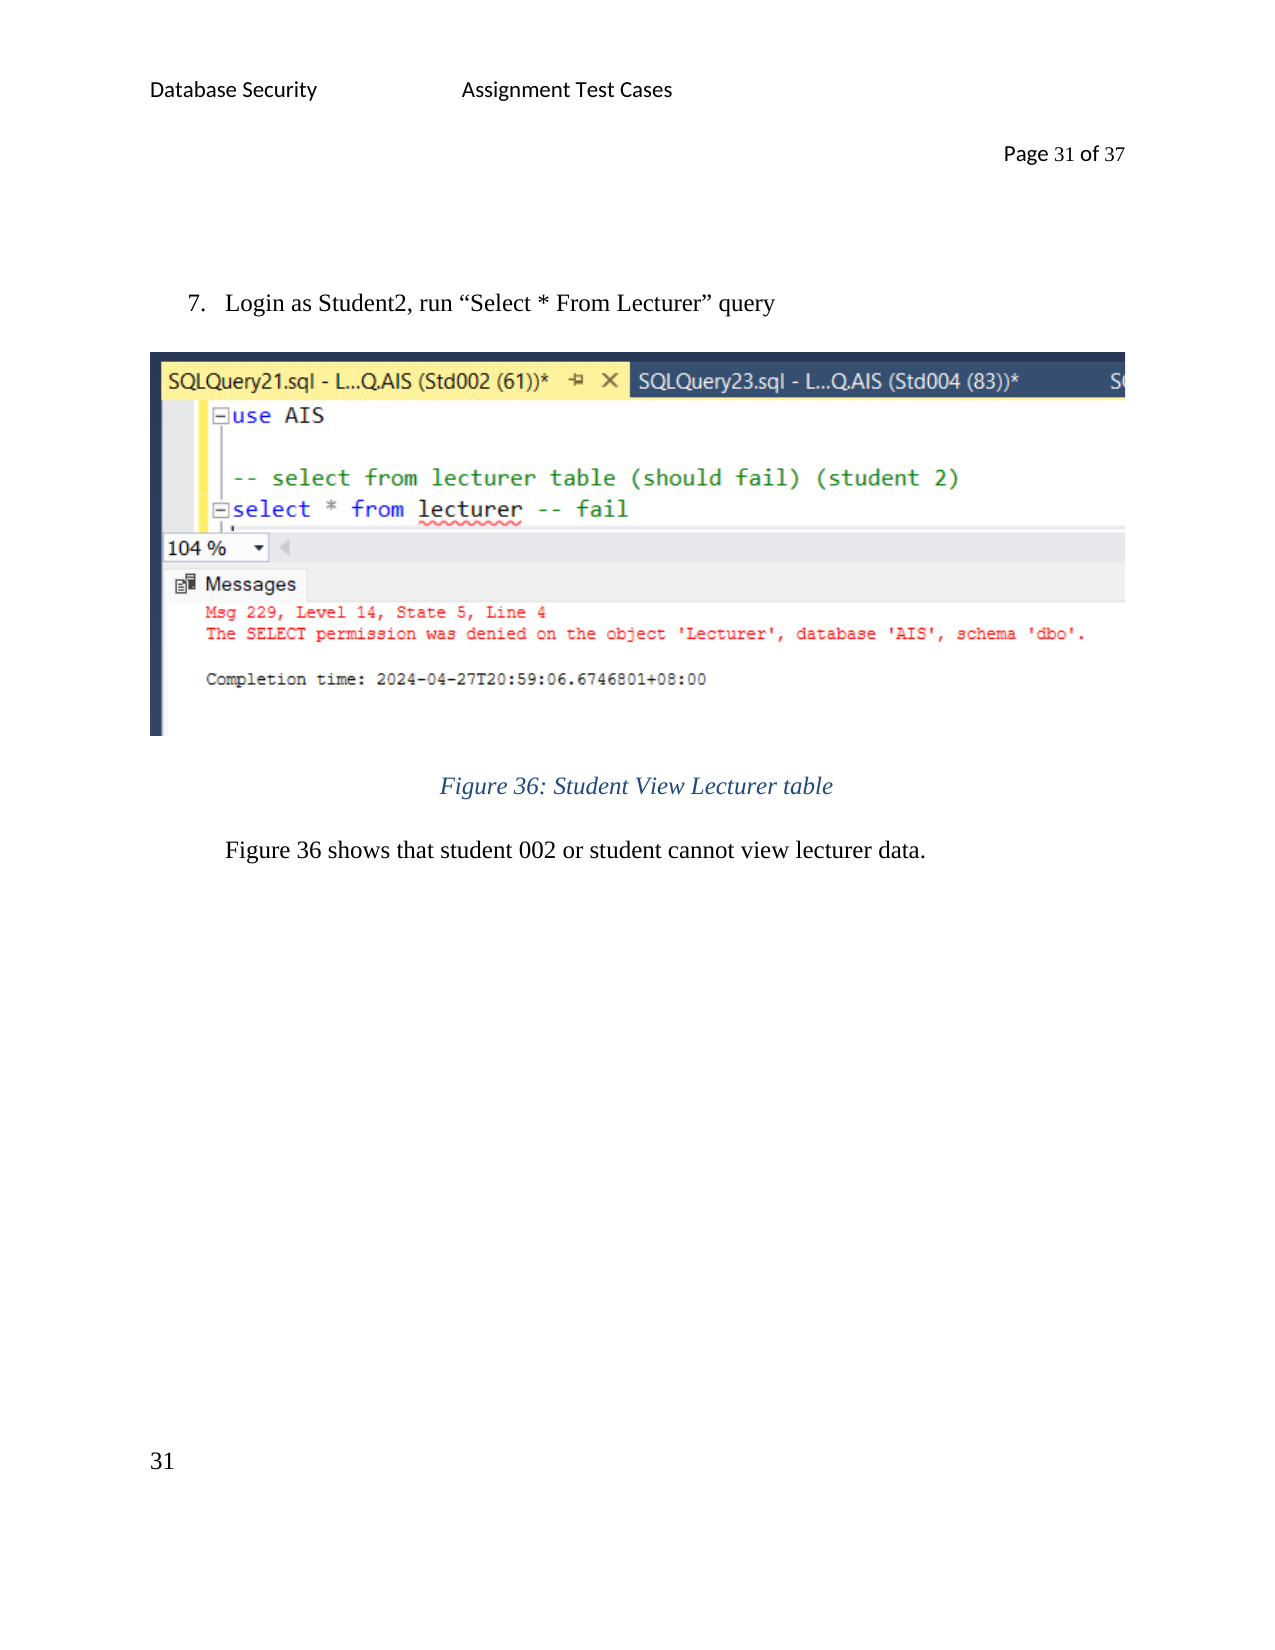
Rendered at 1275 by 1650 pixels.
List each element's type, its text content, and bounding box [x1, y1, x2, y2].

text Figure 36 shows that student 002 or student cannot view lecturer data. [150, 835, 1125, 864]
picture [150, 352, 1125, 736]
text Figure 36: Student View Lecturer table [150, 771, 1125, 800]
list Login as Student2, run “Select * From Lecturer” query [187, 288, 1125, 317]
